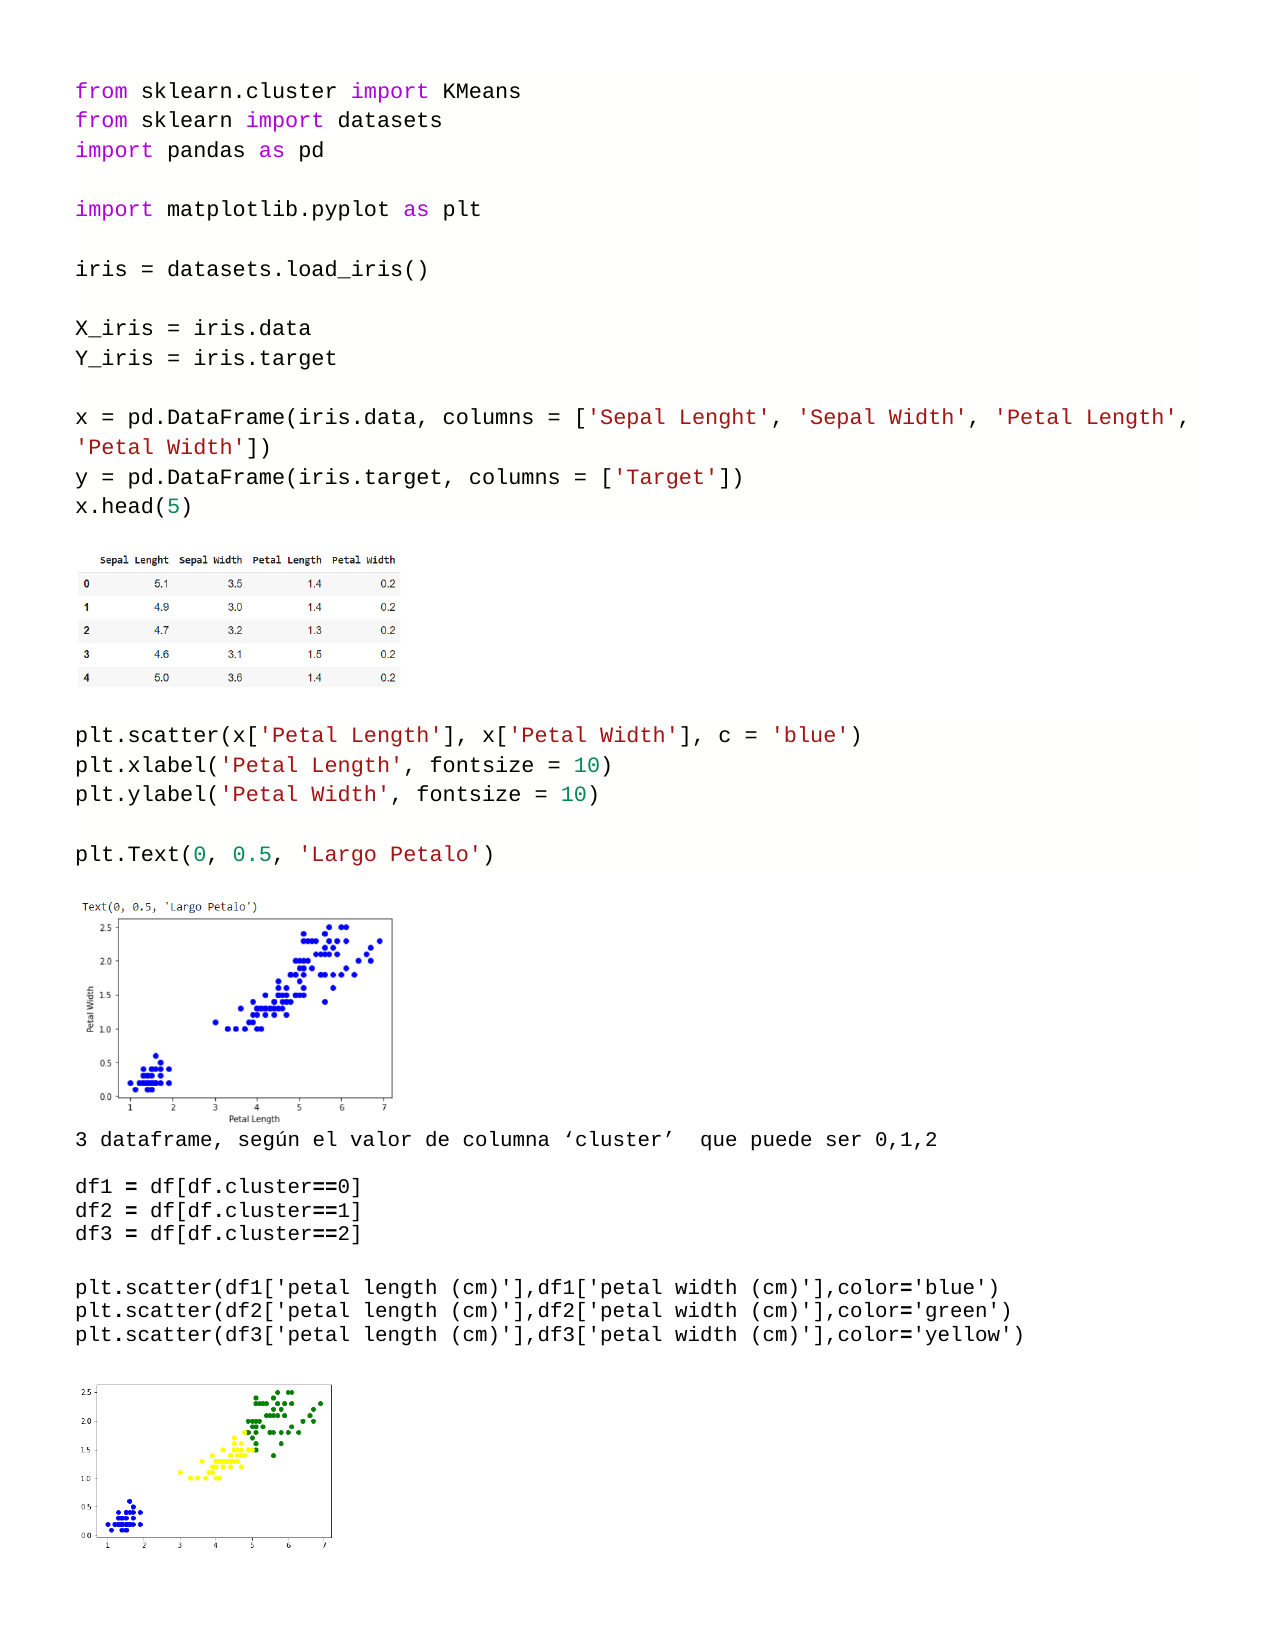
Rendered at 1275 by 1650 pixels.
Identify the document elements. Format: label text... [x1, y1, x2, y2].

picture [75, 550, 403, 687]
text plt.scatter(df3['petal length (cm)'],df3['petal width (cm)'],color='yellow') [75, 1324, 1200, 1348]
text plt.ylabel('Petal Width', fontsize = 10) [75, 778, 1200, 808]
text plt.scatter(df2['petal length (cm)'],df2['petal width (cm)'],color='green') [75, 1300, 1200, 1324]
text import pandas as pd [75, 134, 1200, 164]
text plt.Text(0, 0.5, 'Largo Petalo') [75, 838, 1200, 868]
picture [75, 1377, 338, 1554]
text plt.scatter(df1['petal length (cm)'],df1['petal width (cm)'],color='blue') [75, 1277, 1200, 1300]
text df1 = df[df.cluster==0] [75, 1176, 1200, 1199]
text import matplotlib.pyplot as plt [75, 194, 1200, 223]
text iris = datasets.load_iris() [75, 253, 1200, 283]
text plt.xlabel('Petal Length', fontsize = 10) [75, 749, 1200, 778]
text Y_iris = iris.target [75, 342, 1200, 372]
text from sklearn import datasets [75, 105, 1200, 134]
text X_iris = iris.data [75, 312, 1200, 342]
text from sklearn.cluster import KMeans [75, 75, 1200, 105]
text 3 dataframe, según el valor de columna ‘cluster’ que puede ser 0,1,2 [75, 1129, 1200, 1152]
text x = pd.DataFrame(iris.data, columns = ['Sepal Lenght', 'Sepal Width', 'Petal Length', 'Petal Width']) [75, 402, 1200, 461]
text y = pd.DataFrame(iris.target, columns = ['Target']) [75, 461, 1200, 491]
text x.head(5) [75, 491, 1200, 520]
text df2 = df[df.cluster==1] [75, 1199, 1200, 1223]
picture [75, 897, 412, 1127]
text plt.scatter(x['Petal Length'], x['Petal Width'], c = 'blue') [75, 719, 1200, 749]
text df3 = df[df.cluster==2] [75, 1223, 1200, 1247]
